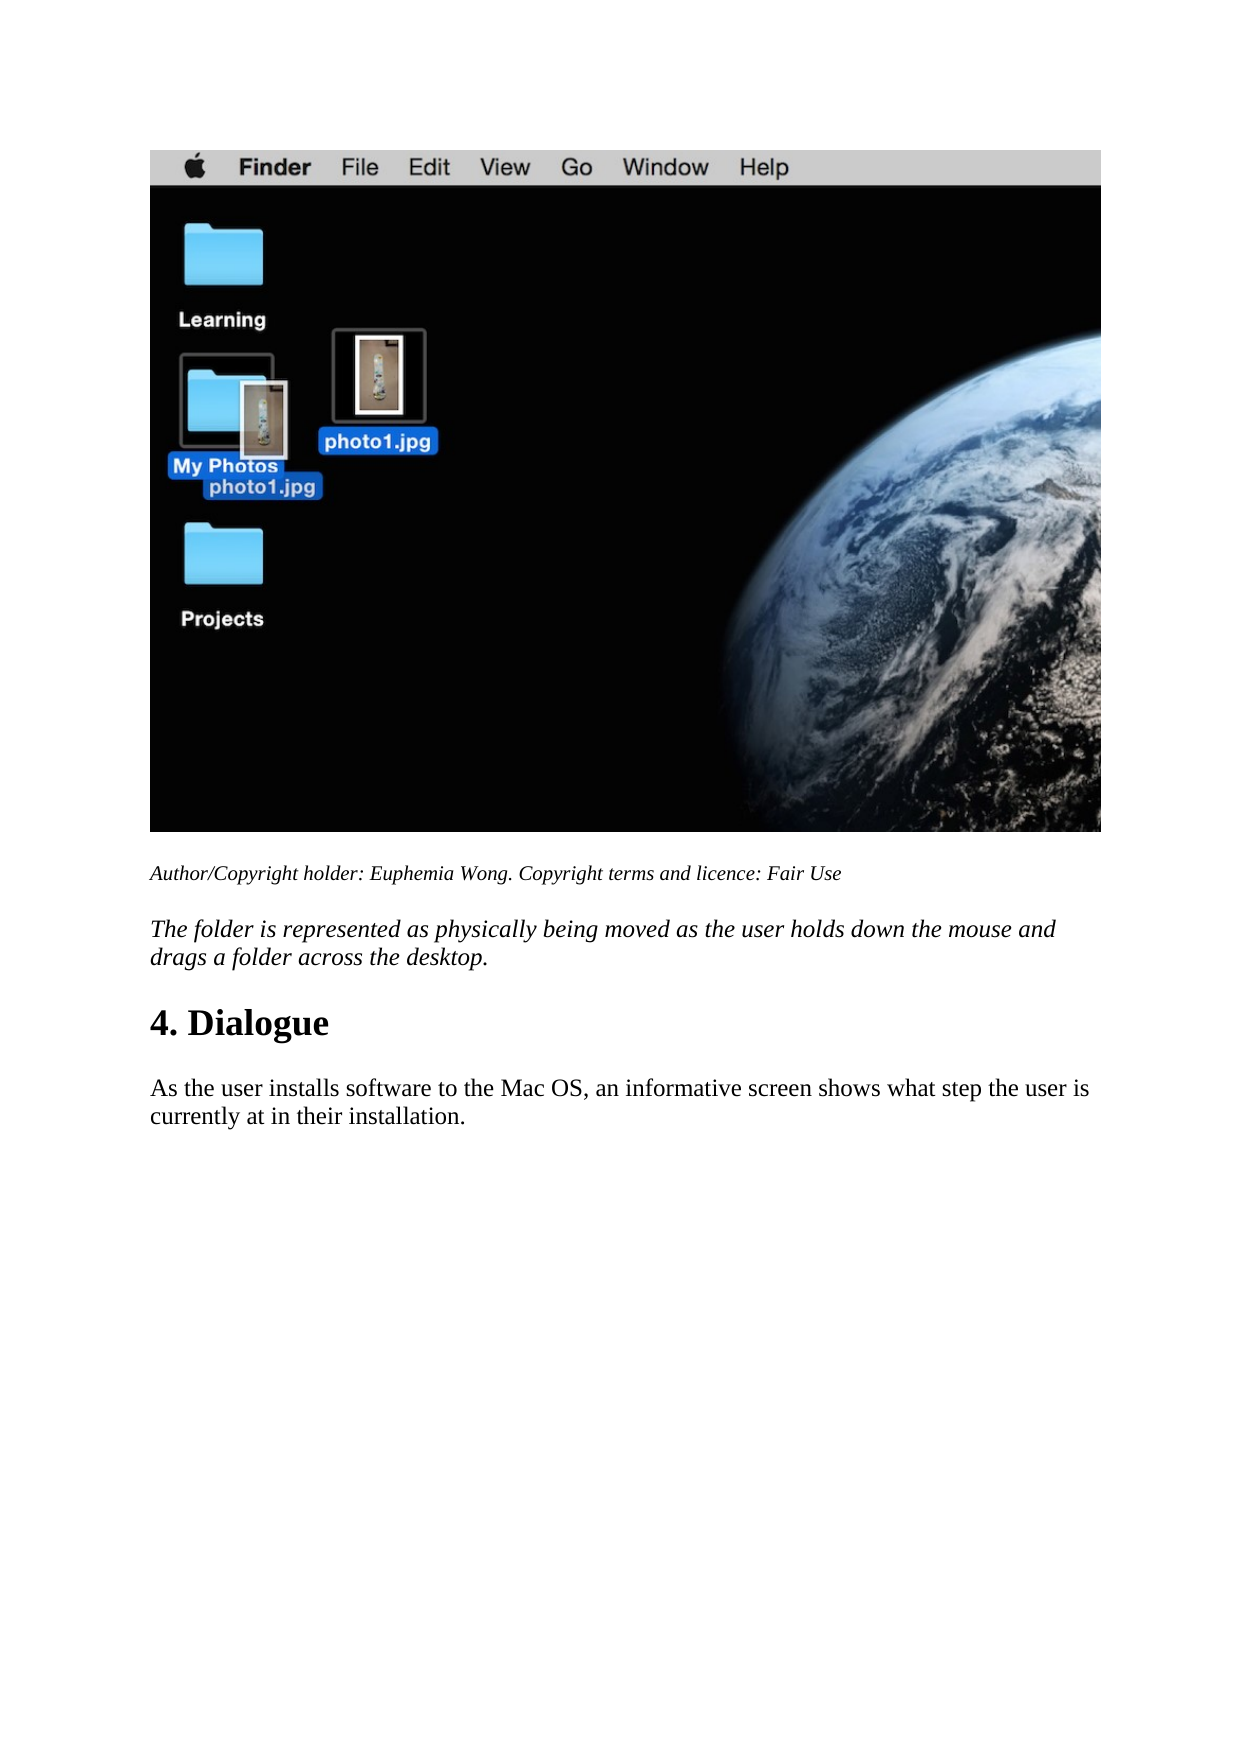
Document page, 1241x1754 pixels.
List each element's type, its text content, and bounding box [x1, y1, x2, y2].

text 4. Dialogue [150, 1000, 1090, 1043]
text As the user installs software to the Mac OS, an informative screen shows what step the user is currently at in their installation. [150, 1073, 1090, 1130]
text The folder is represented as physically being moved as the user holds down the mouse and drags a folder across the desktop. [150, 914, 1090, 971]
picture [150, 150, 1101, 832]
text Author/Copyright holder: Euphemia Wong. Copyright terms and licence: Fair Use [150, 861, 1090, 884]
